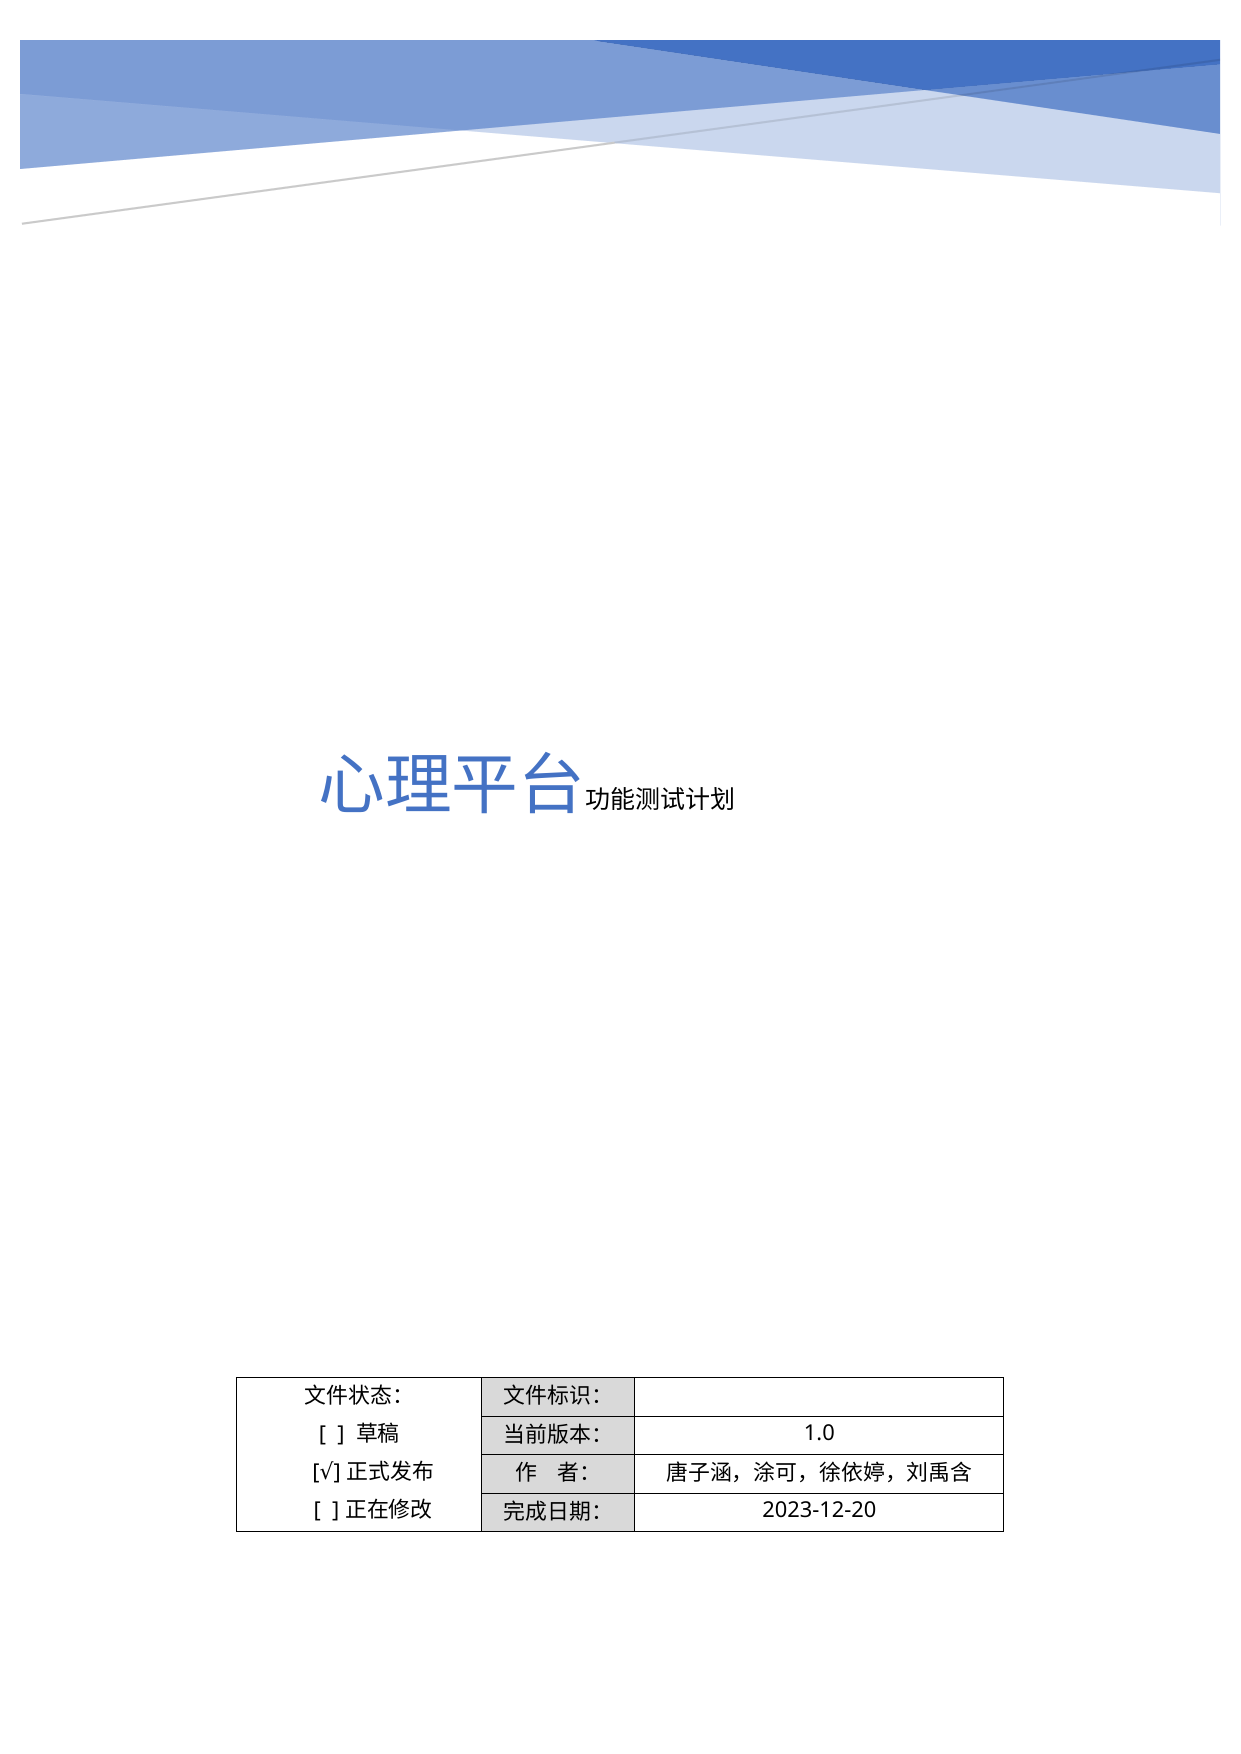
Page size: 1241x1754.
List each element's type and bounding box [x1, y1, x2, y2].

picture [20, 40, 1221, 240]
